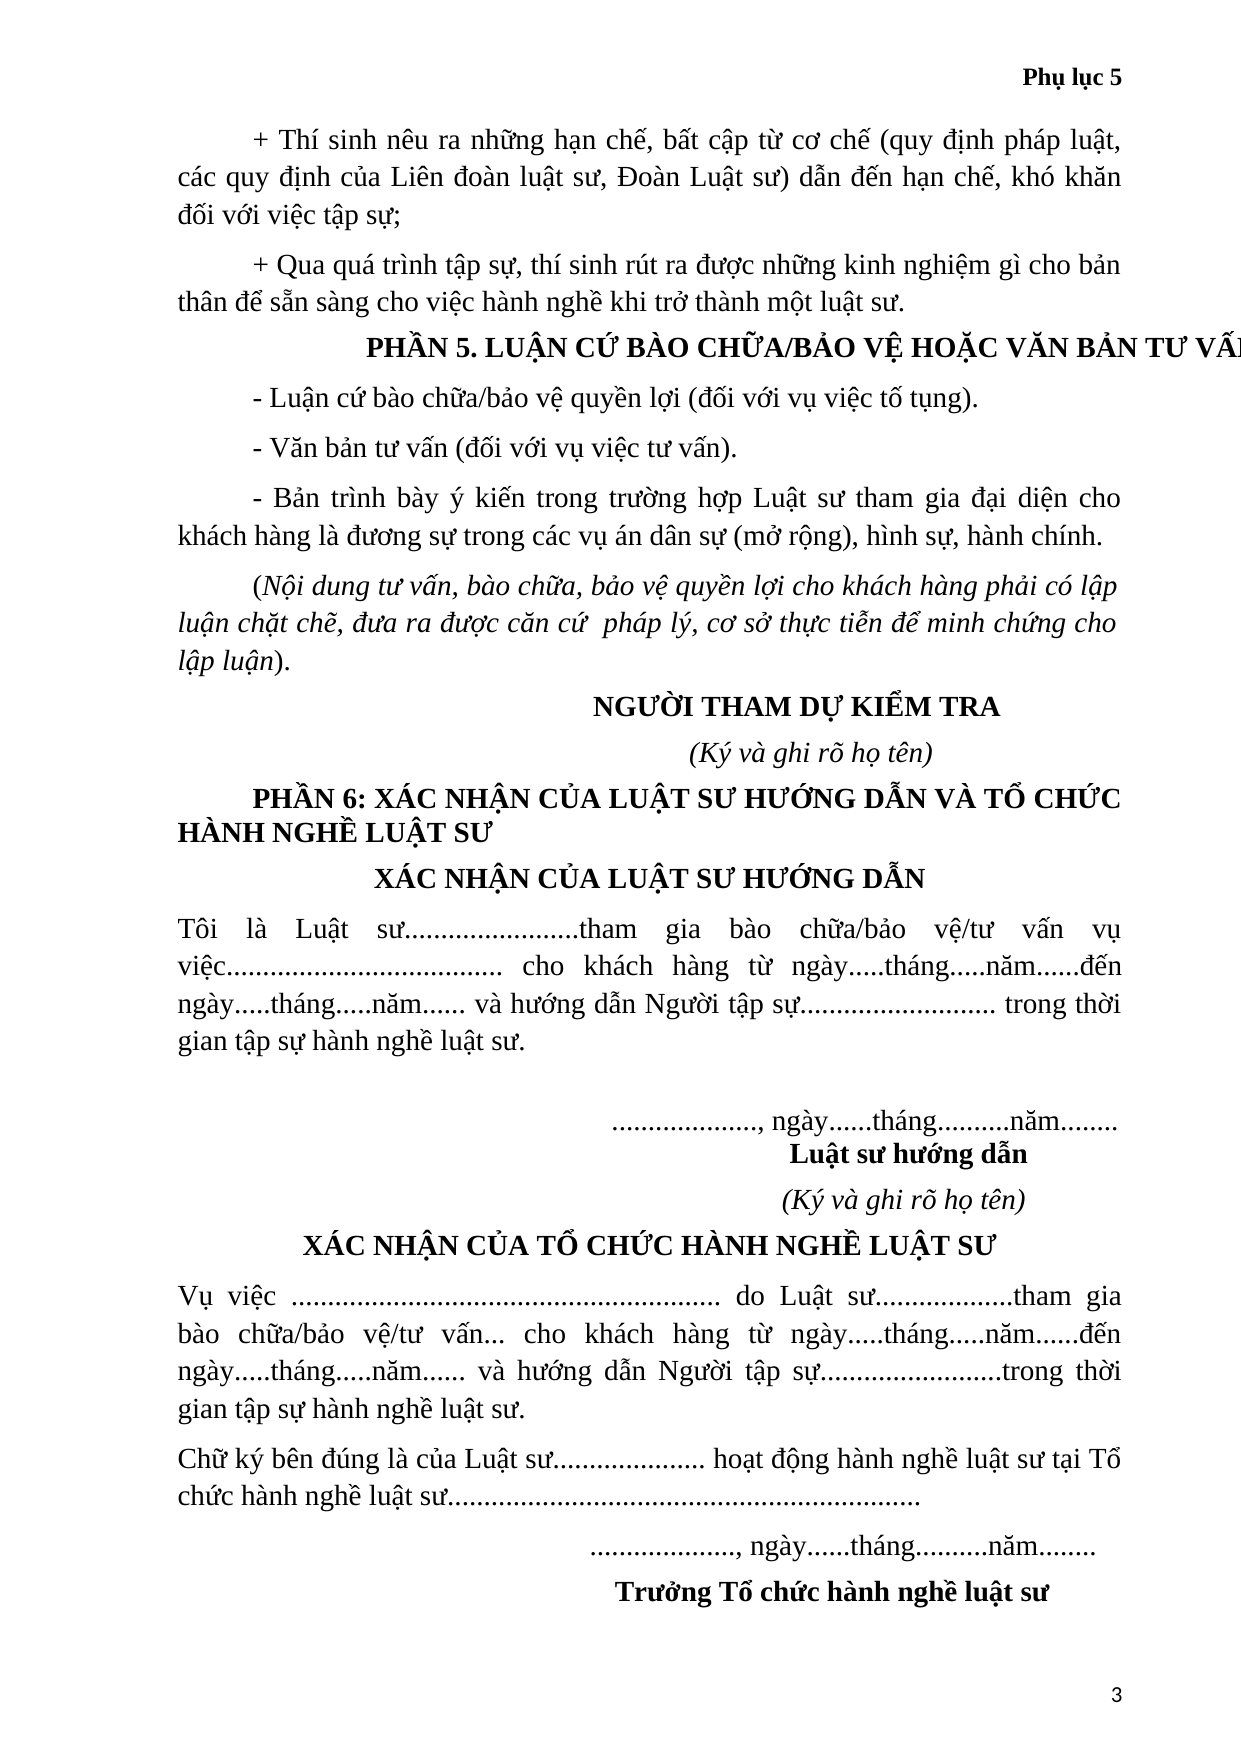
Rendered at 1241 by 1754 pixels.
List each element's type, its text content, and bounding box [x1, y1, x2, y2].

text XÁC NHẬN CỦA LUẬT SƯ HƯỚNG DẪN [177, 861, 1122, 894]
text Chữ ký bên đúng là của Luật sư..................... hoạt động hành nghề luật sư tại Tổ chức hành nghề luật sư................................................................. [177, 1437, 1122, 1512]
text (Nội dung tư vấn, bào chữa, bảo vệ quyền lợi cho khách hàng phải có lập luận chặt chẽ, đưa ra được căn cứ pháp lý, cơ sở thực tiễn để minh chứng cho lập luận). [177, 564, 1122, 677]
text Tôi là Luật sư........................tham gia bào chữa/bảo vệ/tư vấn vụ việc...................................... cho khách hàng từ ngày.....tháng.....năm......đến ngày.....tháng.....năm...... và hướng dẫn Người tập sự........................... trong thời gian tập sự hành nghề luật sư. [177, 907, 1122, 1057]
text + Qua quá trình tập sự, thí sinh rút ra được những kinh nghiệm gì cho bản thân để sẵn sàng cho việc hành nghề khi trở thành một luật sư. [177, 243, 1122, 318]
text + Thí sinh nêu ra những hạn chế, bất cập từ cơ chế (quy định pháp luật, các quy định của Liên đoàn luật sư, Đoàn Luật sư) dẫn đến hạn chế, khó khăn đối với việc tập sự; [177, 118, 1122, 231]
text Luật sư hướng dẫn [177, 1136, 1122, 1170]
text PHẦN 5. LUẬN CỨ BÀO CHỮA/BẢO VỆ HOẶC VĂN BẢN TƯ VẤN [177, 331, 1122, 364]
text - Luận cứ bào chữa/bảo vệ quyền lợi (đối với vụ việc tố tụng). [177, 377, 1122, 414]
text - Văn bản tư vấn (đối với vụ việc tư vấn). [177, 427, 1122, 464]
text NGƯỜI THAM DỰ KIỂM TRA [177, 689, 1122, 723]
text (Ký và ghi rõ họ tên) [177, 735, 1122, 769]
text - Bản trình bày ý kiến trong trường hợp Luật sư tham gia đại diện cho khách hàng là đương sự trong các vụ án dân sự (mở rộng), hình sự, hành chính. [177, 477, 1122, 552]
text ...................., ngày......tháng..........năm........ [177, 1524, 1122, 1562]
text Vụ việc ........................................................... do Luật sư...................tham gia bào chữa/bảo vệ/tư vấn... cho khách hàng từ ngày.....tháng.....năm......đến ngày.....tháng.....năm...... và hướng dẫn Người tập sự.........................trong thời gian tập sự hành nghề luật sư. [177, 1274, 1122, 1424]
text ...................., ngày......tháng..........năm........ [177, 1103, 1122, 1136]
text PHẦN 6: XÁC NHẬN CỦA LUẬT SƯ HƯỚNG DẪN VÀ TỔ CHỨC HÀNH NGHỀ LUẬT SƯ [177, 781, 1122, 848]
text Trưởng Tổ chức hành nghề luật sư [177, 1574, 1122, 1608]
text XÁC NHẬN CỦA TỔ CHỨC HÀNH NGHỀ LUẬT SƯ [177, 1228, 1122, 1262]
text (Ký và ghi rõ họ tên) [177, 1182, 1122, 1216]
